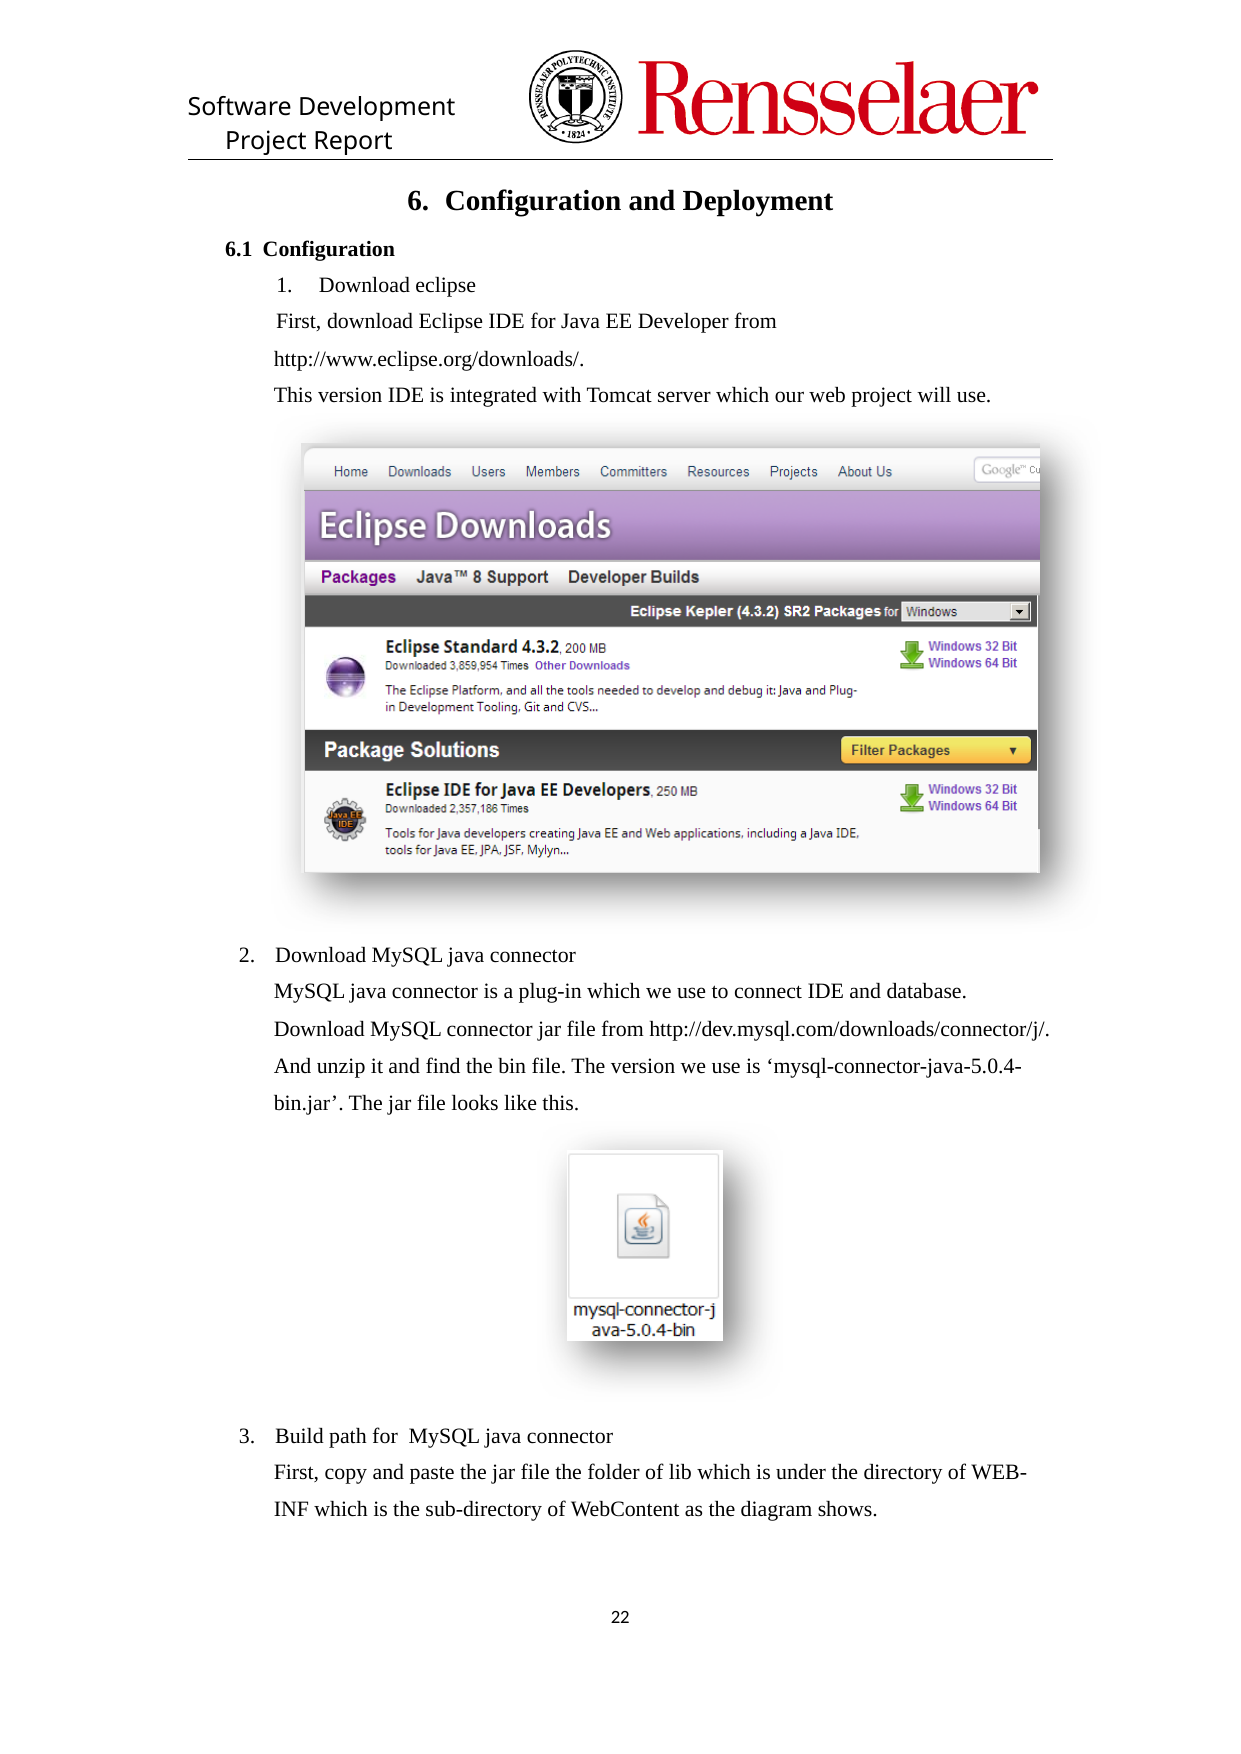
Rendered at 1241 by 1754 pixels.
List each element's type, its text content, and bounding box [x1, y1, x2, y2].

list Configuration and Deployment [187, 167, 1053, 232]
list First, download Eclipse IDE for Java EE Developer from http://www.eclipse.org/downloads/. [273, 305, 1053, 374]
list First, copy and paste the jar file the folder of lib which is under the directory of WEB-INF which is the sub-directory of WebContent as the diagram shows. [273, 1456, 1053, 1525]
list Build path for MySQL java connector [187, 1419, 1053, 1452]
list MySQL java connector is a plug-in which we use to connect IDE and database. Download MySQL connector jar file from http://dev.mysql.com/downloads/connector/j/. And unzip it and find the bin file. The version we use is ‘mysql-connector-java-5.0.4-bin.jar’. The jar file looks like this. [273, 975, 1053, 1119]
list Configuration [225, 232, 1053, 265]
picture [301, 443, 1040, 873]
list 1. Download eclipse [262, 268, 1053, 301]
list This version IDE is integrated with Tomcat server which our web project will use. [262, 378, 1053, 411]
picture [520, 44, 1065, 157]
list Download MySQL java connector [187, 938, 1053, 971]
picture [567, 1150, 723, 1341]
